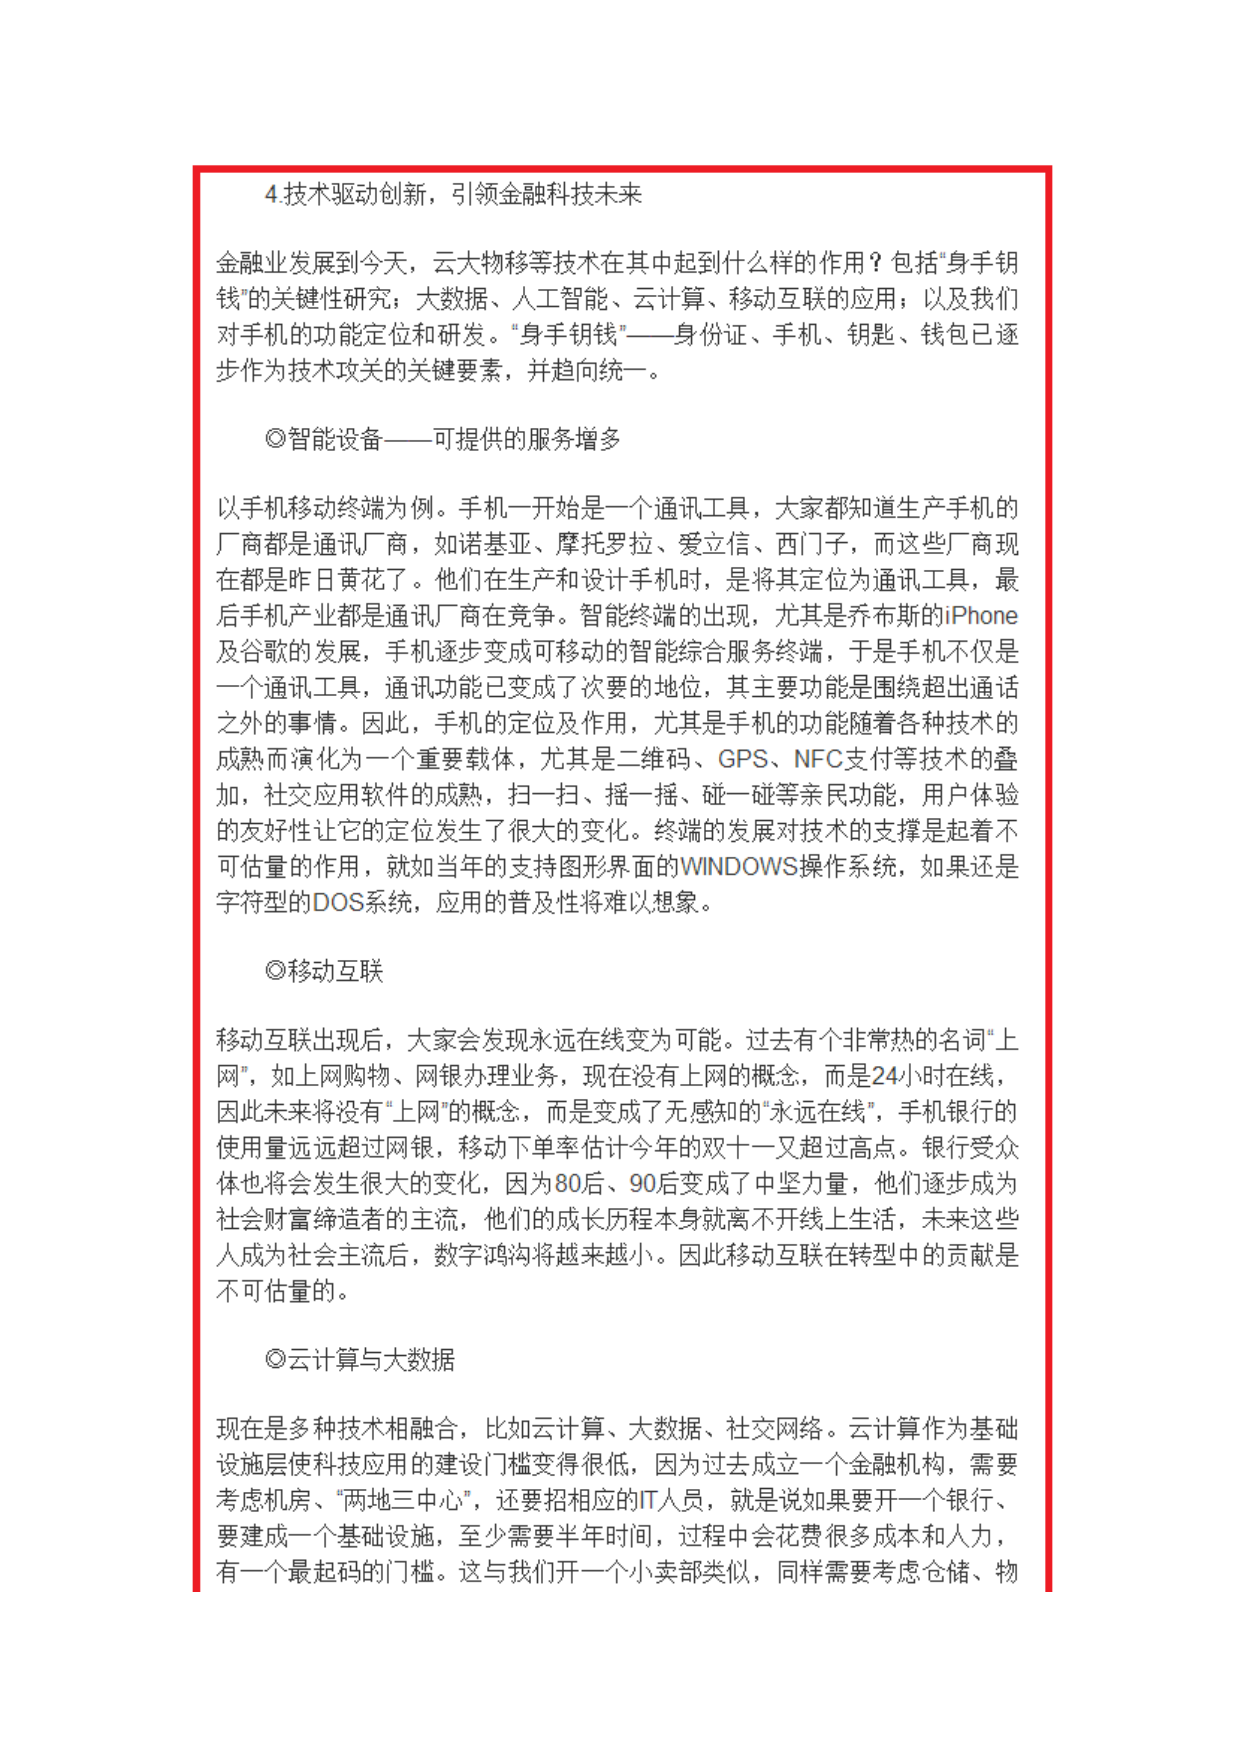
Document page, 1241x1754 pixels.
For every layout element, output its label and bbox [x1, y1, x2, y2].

picture [187, 162, 1053, 1592]
